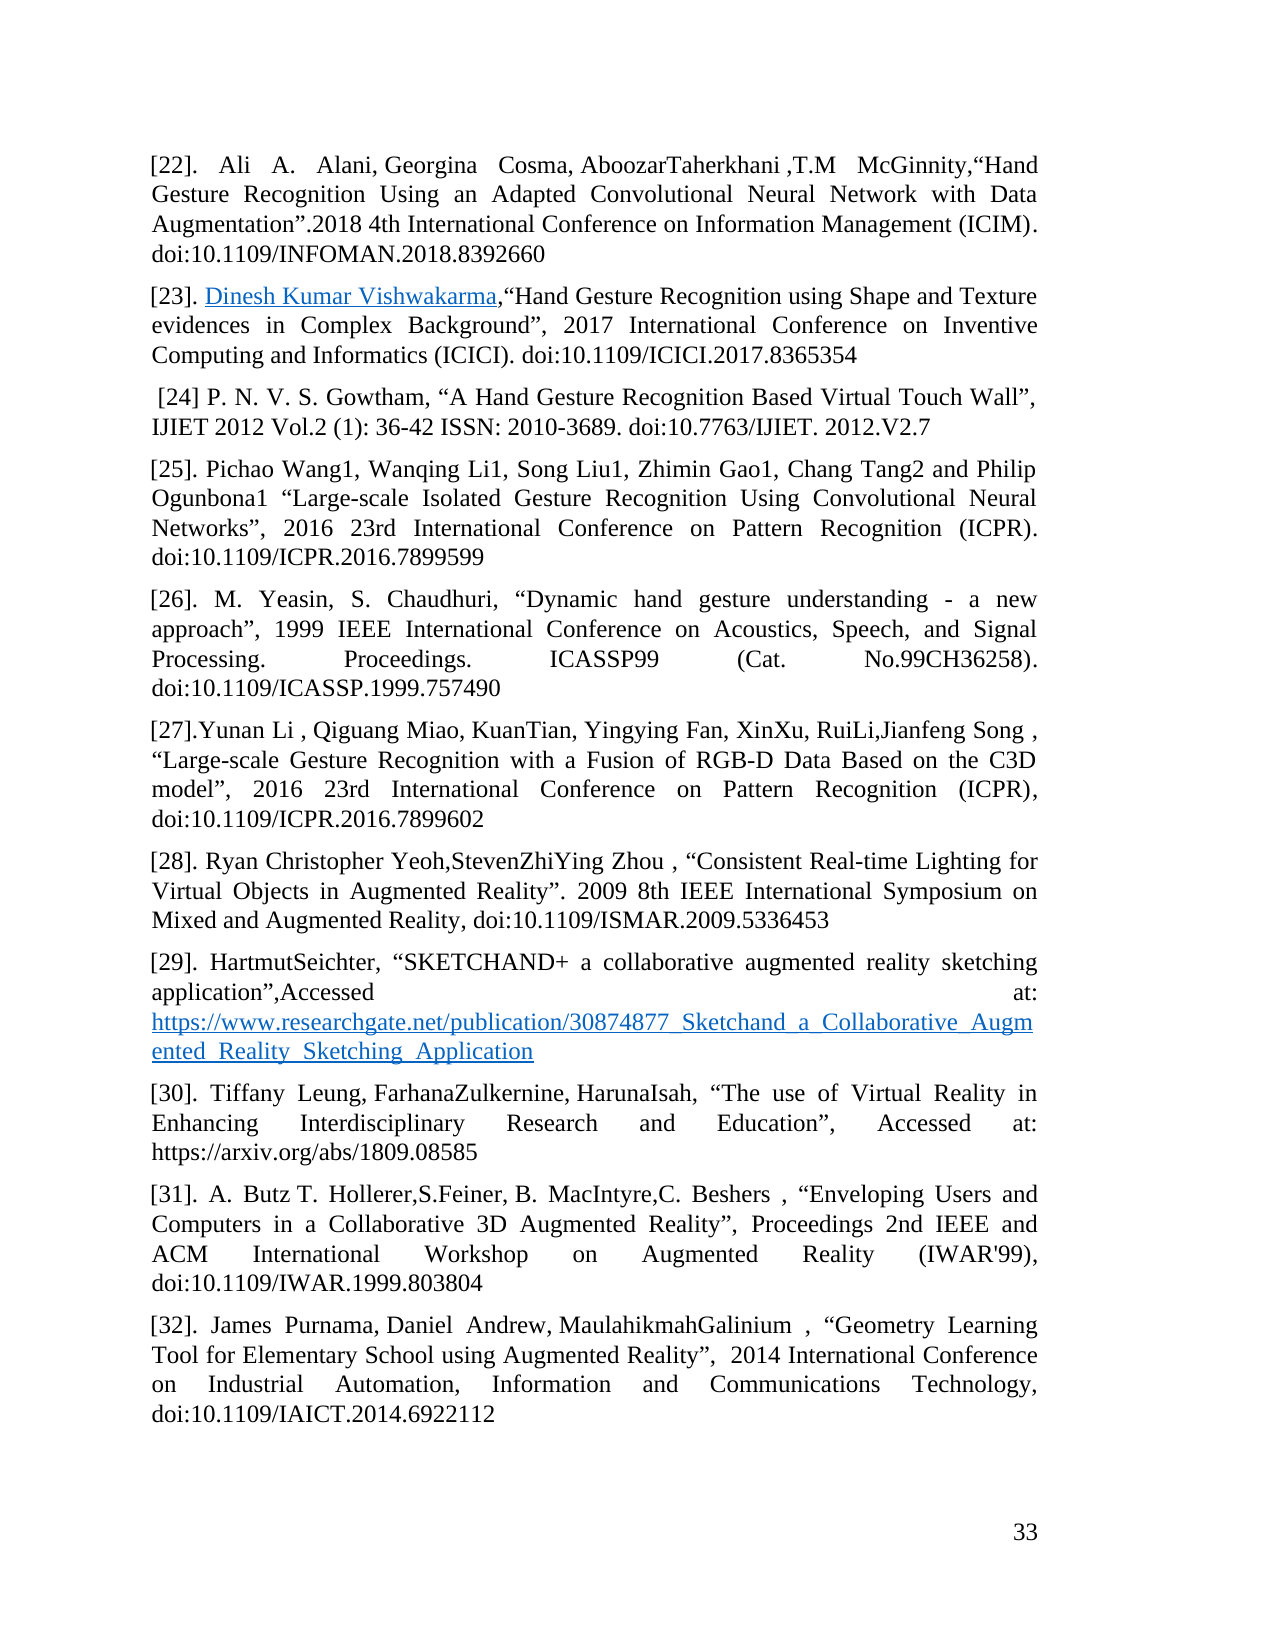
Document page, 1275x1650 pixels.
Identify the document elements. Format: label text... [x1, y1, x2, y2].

text [24] P. N. V. S. Gowtham, “A Hand Gesture Recognition Based Virtual Touch Wall”, IJIET 2012 Vol.2 (1): 36-42 ISSN: 2010-3689. doi:10.7763/IJIET. 2012.V2.7 [150, 382, 1038, 440]
text [22]. Ali A. Alani, Georgina Cosma, AboozarTaherkhani ,T.M McGinnity,“Hand Gesture Recognition Using an Adapted Convolutional Neural Network with Data Augmentation”.2018 4th International Conference on Information Management (ICIM). doi:10.1109/INFOMAN.2018.8392660 [150, 150, 1038, 267]
text [27].Yunan Li , Qiguang Miao, KuanTian, Yingying Fan, XinXu, RuiLi,Jianfeng Song , “Large-scale Gesture Recognition with a Fusion of RGB-D Data Based on the C3D model”, 2016 23rd International Conference on Pattern Recognition (ICPR), doi:10.1109/ICPR.2016.7899602 [150, 715, 1038, 833]
text [29]. HartmutSeichter, “SKETCHAND+ a collaborative augmented reality sketching application”,Accessed at: https://www.researchgate.net/publication/30874877_Sketchand_a_Collaborative_Augmented_Reality_Sketching_Application [150, 947, 1038, 1065]
text [23]. Dinesh Kumar Vishwakarma,“Hand Gesture Recognition using Shape and Texture evidences in Complex Background”, 2017 International Conference on Inventive Computing and Informatics (ICICI). doi:10.1109/ICICI.2017.8365354 [150, 281, 1038, 369]
text [31]. A. Butz T. Hollerer,S.Feiner, B. MacIntyre,C. Beshers , “Enveloping Users and Computers in a Collaborative 3D Augmented Reality”, Proceedings 2nd IEEE and ACM International Workshop on Augmented Reality (IWAR'99), doi:10.1109/IWAR.1999.803804 [150, 1179, 1038, 1297]
text [25]. Pichao Wang1, Wanqing Li1, Song Liu1, Zhimin Gao1, Chang Tang2 and Philip Ogunbona1 “Large-scale Isolated Gesture Recognition Using Convolutional Neural Networks”, 2016 23rd International Conference on Pattern Recognition (ICPR). doi:10.1109/ICPR.2016.7899599 [150, 454, 1038, 571]
text [26]. M. Yeasin, S. Chaudhuri, “Dynamic hand gesture understanding - a new approach”, 1999 IEEE International Conference on Acoustics, Speech, and Signal Processing. Proceedings. ICASSP99 (Cat. No.99CH36258). doi:10.1109/ICASSP.1999.757490 [150, 584, 1038, 702]
text [30]. Tiffany Leung, FarhanaZulkernine, HarunaIsah, “The use of Virtual Reality in Enhancing Interdisciplinary Research and Education”, Accessed at: https://arxiv.org/abs/1809.08585 [150, 1078, 1038, 1166]
text [32]. James Purnama, Daniel Andrew, MaulahikmahGalinium , “Geometry Learning Tool for Elementary School using Augmented Reality”, 2014 International Conference on Industrial Automation, Information and Communications Technology, doi:10.1109/IAICT.2014.6922112 [150, 1310, 1038, 1428]
text [28]. Ryan Christopher Yeoh,StevenZhiYing Zhou , “Consistent Real-time Lighting for Virtual Objects in Augmented Reality”. 2009 8th IEEE International Symposium on Mixed and Augmented Reality, doi:10.1109/ISMAR.2009.5336453 [150, 846, 1038, 934]
